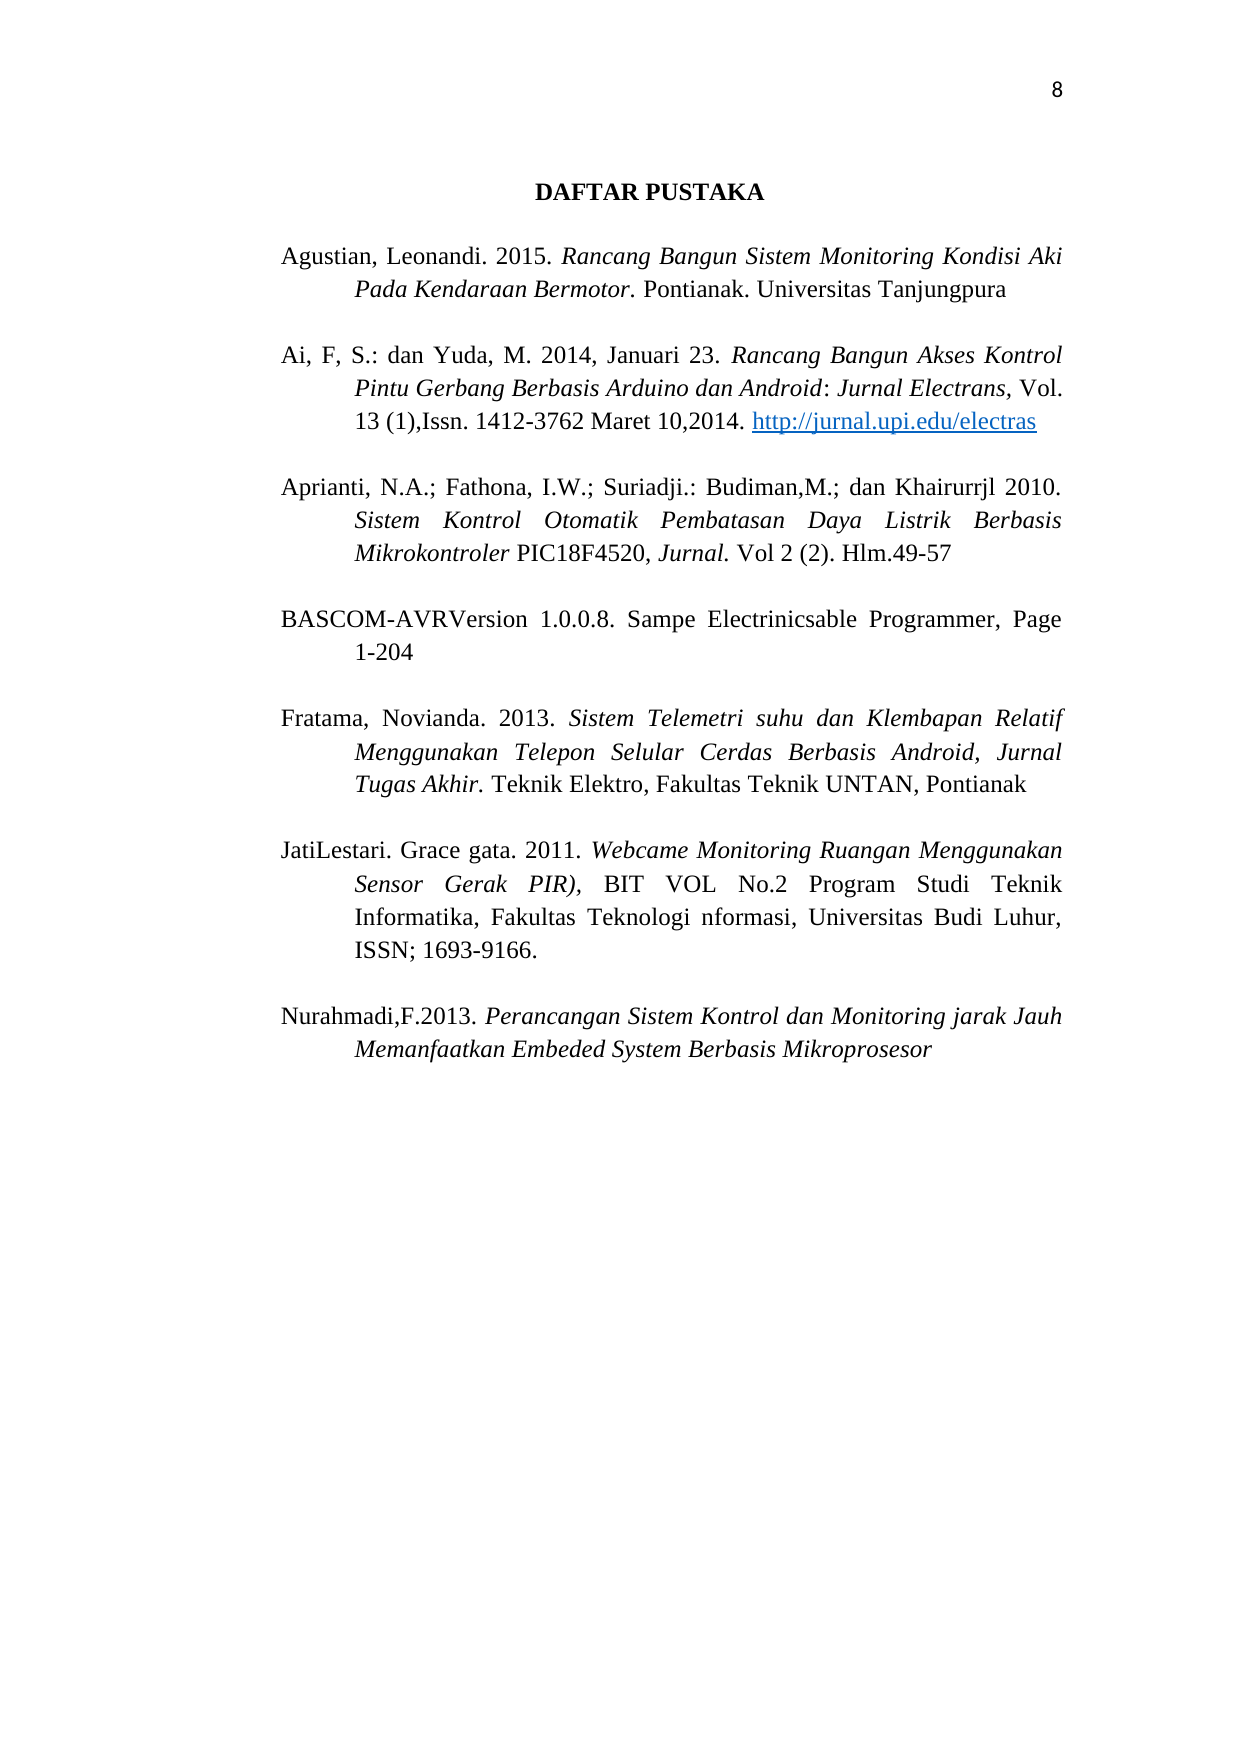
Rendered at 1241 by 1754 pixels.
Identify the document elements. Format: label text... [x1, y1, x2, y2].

text Fratama, Novianda. 2013. Sistem Telemetri suhu dan Klembapan Relatif Menggunakan Telepon Selular Cerdas Berbasis Android, Jurnal Tugas Akhir. Teknik Elektro, Fakultas Teknik UNTAN, Pontianak [281, 725, 1063, 798]
text Ai, F, S.: dan Yuda, M. 2014, Januari 23. Rancang Bangun Akses Kontrol Pintu Gerbang Berbasis Arduino dan Android: Jurnal Electrans, Vol. 13 (1),Issn. 1412-3762 Maret 10,2014. http://jurnal.upi.edu/electras [281, 369, 1063, 435]
text Agustian, Leonandi. 2015. Rancang Bangun Sistem Monitoring Kondisi Aki Pada Kendaraan Bermotor. Pontianak. Universitas Tanjungpura [281, 270, 1063, 303]
text Aprianti, N.A.; Fathona, I.W.; Suriadji.: Budiman,M.; dan Khairurrjl 2010. Sistem Kontrol Otomatik Pembatasan Daya Listrik Berbasis Mikrokontroler PIC18F4520, Jurnal. Vol 2 (2). Hlm.49-57 [281, 501, 1063, 567]
text Nurahmadi,F.2013. Perancangan Sistem Kontrol dan Monitoring jarak Jauh Memanfaatkan Embeded System Berbasis Mikroprosesor [281, 1001, 1063, 1062]
text BASCOM-AVRVersion 1.0.0.8. Sampe Electrinicsable Programmer, Page 1-204 [281, 633, 1063, 666]
subtitle DAFTAR PUSTAKA [236, 177, 1063, 206]
text JatiLestari. Grace gata. 2011. Webcame Monitoring Ruangan Menggunakan Sensor Gerak PIR), BIT VOL No.2 Program Studi Teknik Informatika, Fakultas Teknologi nformasi, Universitas Budi Luhur, ISSN; 1693-9166. [281, 864, 1063, 963]
